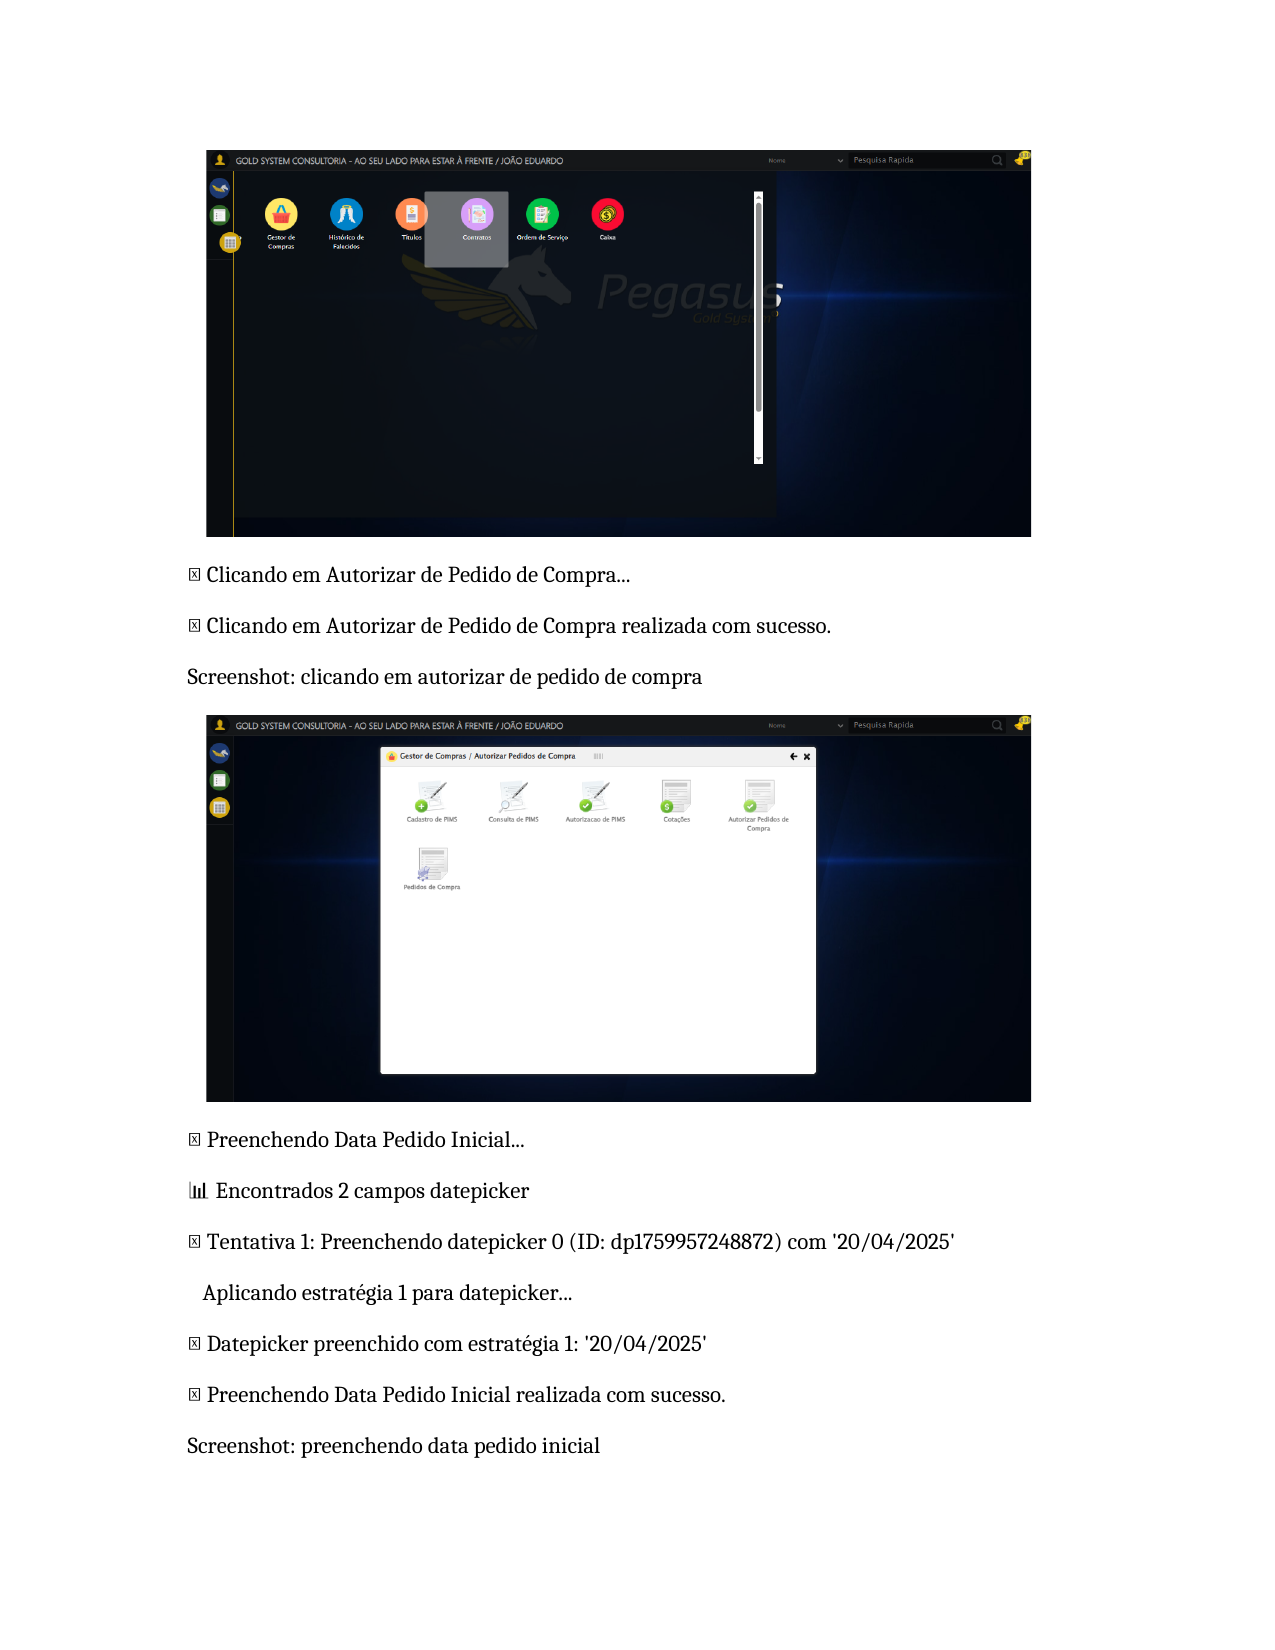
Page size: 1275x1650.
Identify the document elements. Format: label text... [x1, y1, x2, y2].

text 🔄 Preenchendo Data Pedido Inicial... [187, 1127, 1087, 1153]
text ✅ Datepicker preenchido com estratégia 1: '20/04/2025' [187, 1331, 1087, 1357]
text 🔄 Clicando em Autorizar de Pedido de Compra... [187, 562, 1087, 588]
text Screenshot: preenchendo data pedido inicial [187, 1433, 1087, 1459]
picture [206, 715, 1032, 1102]
text ✅ Preenchendo Data Pedido Inicial realizada com sucesso. [187, 1382, 1087, 1408]
text 🎯 Tentativa 1: Preenchendo datepicker 0 (ID: dp1759957248872) com '20/04/2025' [187, 1229, 1087, 1255]
text Aplicando estratégia 1 para datepicker... [187, 1280, 1087, 1306]
text Screenshot: clicando em autorizar de pedido de compra [187, 664, 1087, 690]
picture [206, 150, 1032, 537]
text 📊 Encontrados 2 campos datepicker [187, 1178, 1087, 1204]
text ✅ Clicando em Autorizar de Pedido de Compra realizada com sucesso. [187, 613, 1087, 639]
